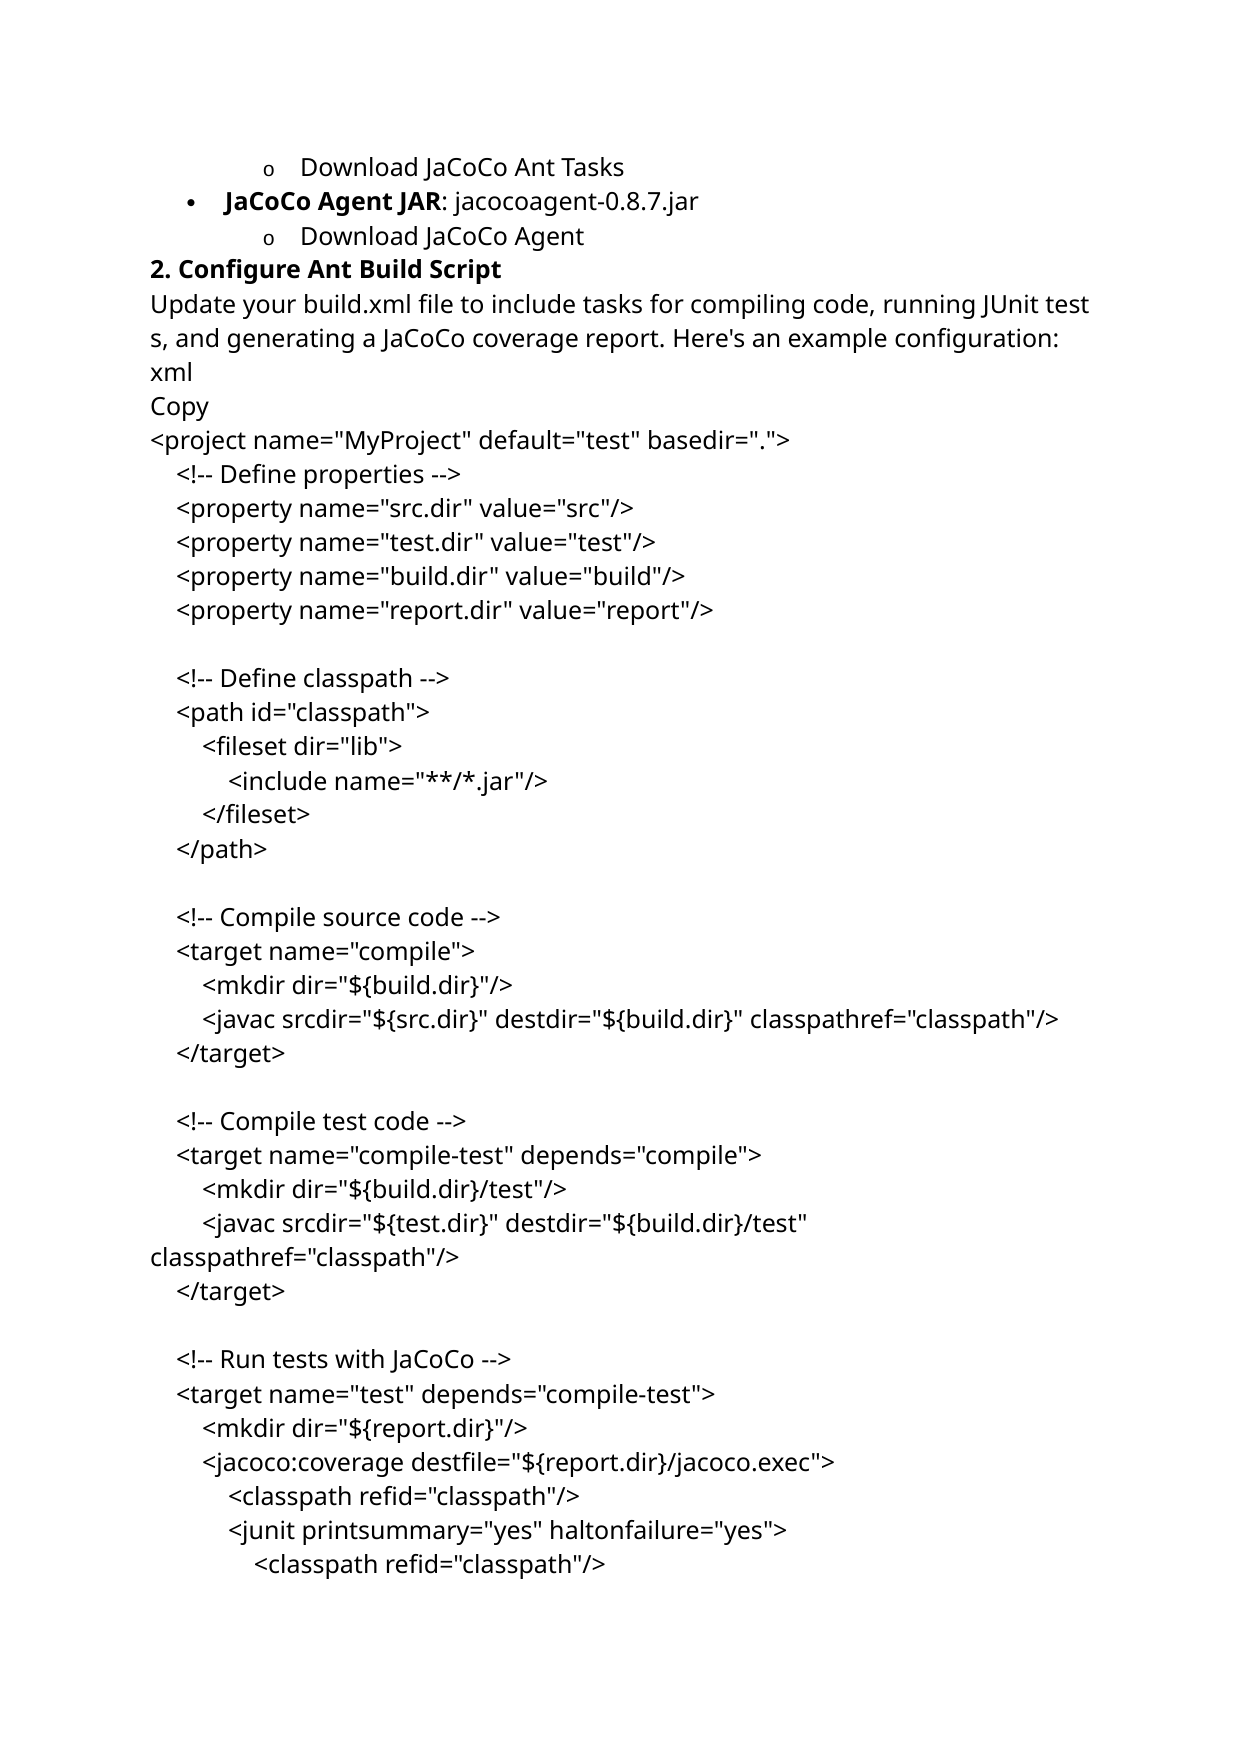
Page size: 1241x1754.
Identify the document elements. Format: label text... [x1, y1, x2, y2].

text <target name="test" depends="compile-test"> [150, 1376, 1090, 1410]
text <!-- Define classpath --> [150, 661, 1090, 695]
text <property name="src.dir" value="src"/> [150, 491, 1090, 525]
text <!-- Run tests with JaCoCo --> [150, 1342, 1090, 1376]
list Download JaCoCo Ant Tasks [262, 150, 1090, 184]
text </path> [150, 831, 1090, 865]
text <javac srcdir="${test.dir}" destdir="${build.dir}/test" classpathref="classpath"/> [150, 1206, 1090, 1274]
text <!-- Define properties --> [150, 457, 1090, 491]
text <!-- Compile source code --> [150, 899, 1090, 933]
text xml [150, 354, 1090, 388]
text </fileset> [150, 797, 1090, 831]
list JaCoCo Agent JAR: jacocoagent-0.8.7.jar [187, 184, 1090, 218]
text <classpath refid="classpath"/> [150, 1547, 1090, 1581]
text <project name="MyProject" default="test" basedir="."> [150, 422, 1090, 457]
text <include name="**/*.jar"/> [150, 763, 1090, 797]
text <path id="classpath"> [150, 695, 1090, 729]
text Copy [150, 388, 1090, 422]
list Download JaCoCo Agent [262, 218, 1090, 252]
text <mkdir dir="${build.dir}/test"/> [150, 1172, 1090, 1206]
text <classpath refid="classpath"/> [150, 1478, 1090, 1512]
text <!-- Compile test code --> [150, 1104, 1090, 1138]
text <javac srcdir="${src.dir}" destdir="${build.dir}" classpathref="classpath"/> [150, 1002, 1090, 1036]
text <property name="test.dir" value="test"/> [150, 525, 1090, 559]
text <junit printsummary="yes" haltonfailure="yes"> [150, 1512, 1090, 1547]
text </target> [150, 1036, 1090, 1070]
text <target name="compile"> [150, 933, 1090, 967]
text <fileset dir="lib"> [150, 729, 1090, 763]
text <mkdir dir="${build.dir}"/> [150, 967, 1090, 1002]
text Update your build.xml file to include tasks for compiling code, running JUnit tests, and generating a JaCoCo coverage report. Here's an example configuration: [150, 286, 1090, 354]
text <target name="compile-test" depends="compile"> [150, 1138, 1090, 1172]
text </target> [150, 1274, 1090, 1308]
text 2. Configure Ant Build Script [150, 252, 1090, 286]
text <mkdir dir="${report.dir}"/> [150, 1410, 1090, 1444]
text <property name="build.dir" value="build"/> [150, 559, 1090, 593]
text <jacoco:coverage destfile="${report.dir}/jacoco.exec"> [150, 1444, 1090, 1478]
text <property name="report.dir" value="report"/> [150, 593, 1090, 627]
